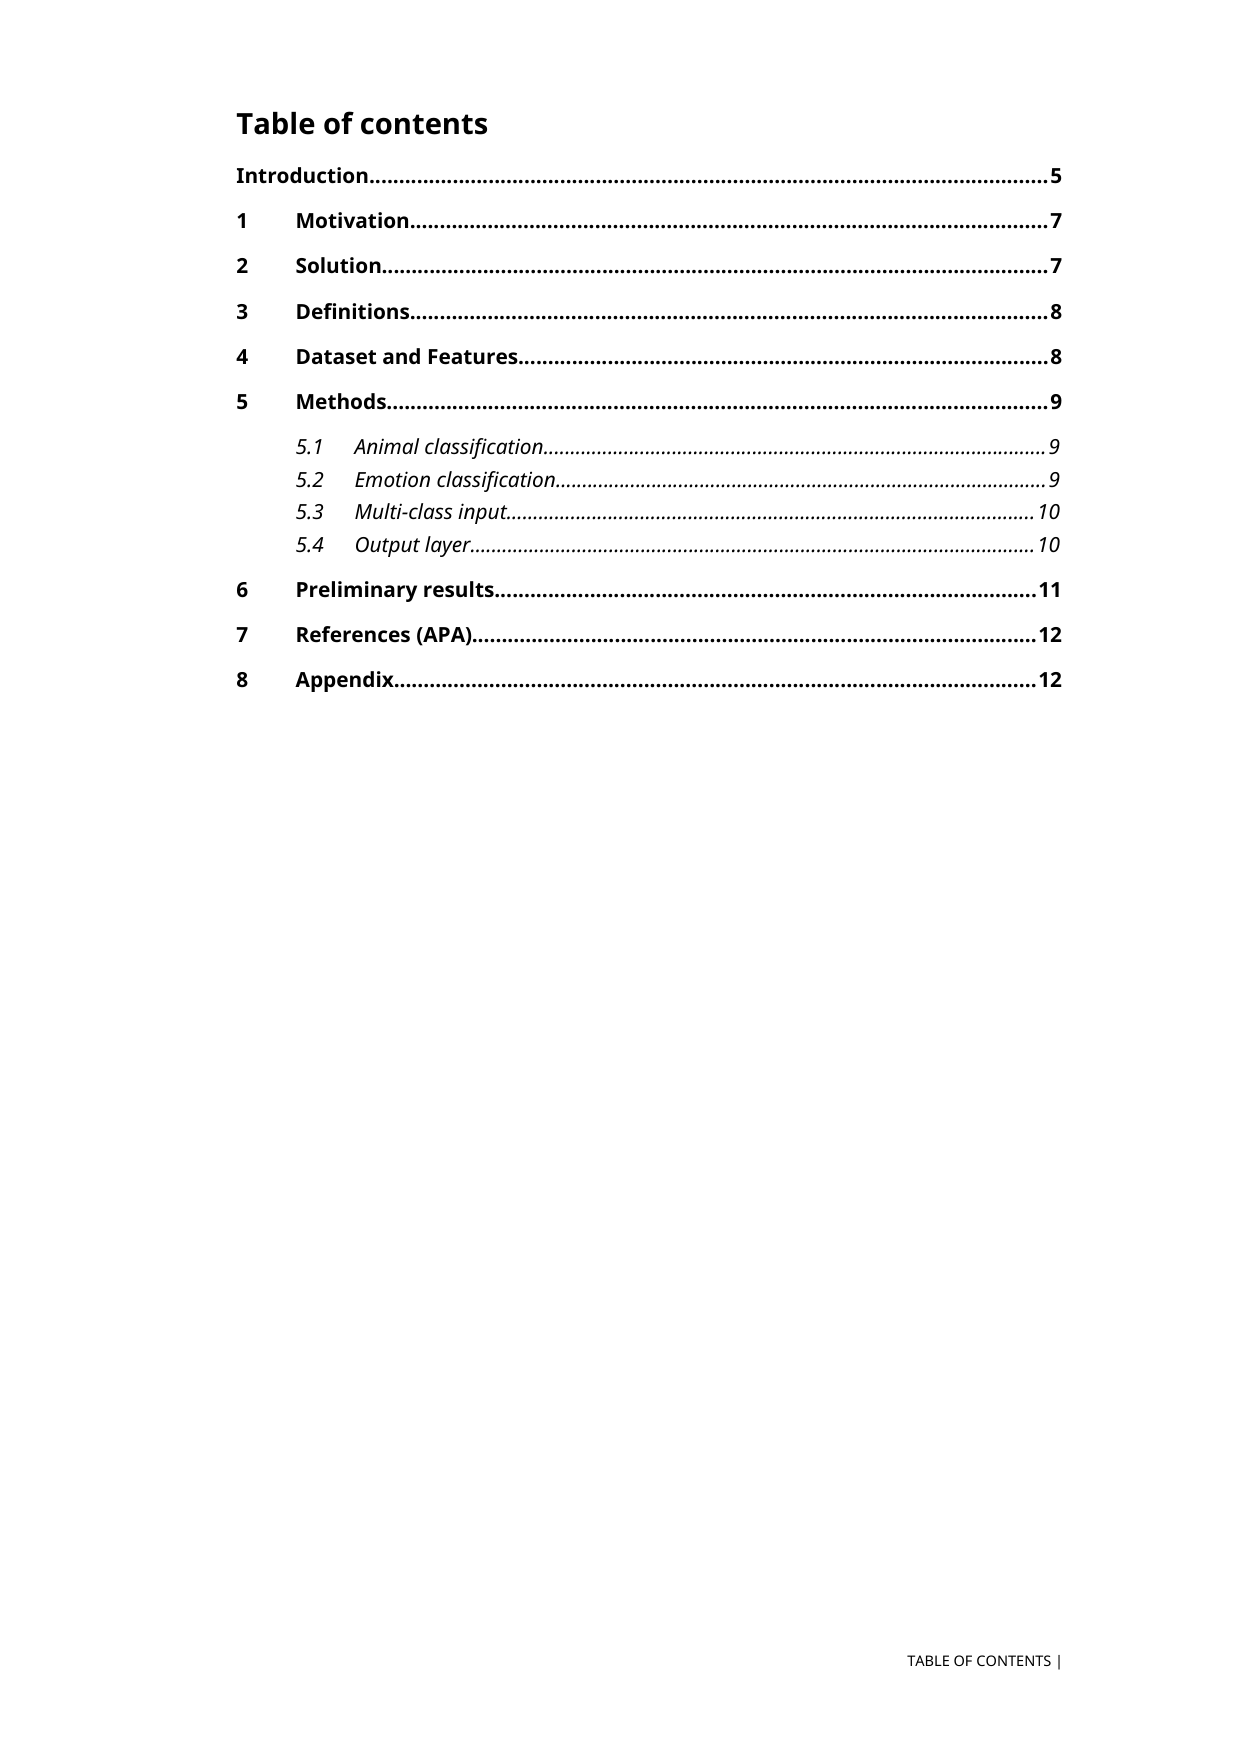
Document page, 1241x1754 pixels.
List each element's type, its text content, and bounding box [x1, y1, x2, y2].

text Introduction 5 [236, 161, 1063, 190]
text 5 Methods 9 [236, 387, 1063, 415]
text 5.3 Multi-class input 10 [295, 497, 1063, 526]
text 8 Appendix 12 [236, 665, 1063, 694]
text 7 References (APA) 12 [236, 620, 1063, 648]
text 1 Motivation 7 [236, 207, 1063, 235]
text 5.4 Output layer 10 [295, 530, 1063, 558]
text 6 Preliminary results 11 [236, 575, 1063, 603]
text 4 Dataset and Features 8 [236, 342, 1063, 370]
text Table of contents [236, 103, 1063, 143]
text 2 Solution 7 [236, 252, 1063, 280]
text 3 Definitions 8 [236, 297, 1063, 325]
text 5.2 Emotion classification 9 [295, 465, 1063, 493]
text 5.1 Animal classification 9 [295, 432, 1063, 461]
